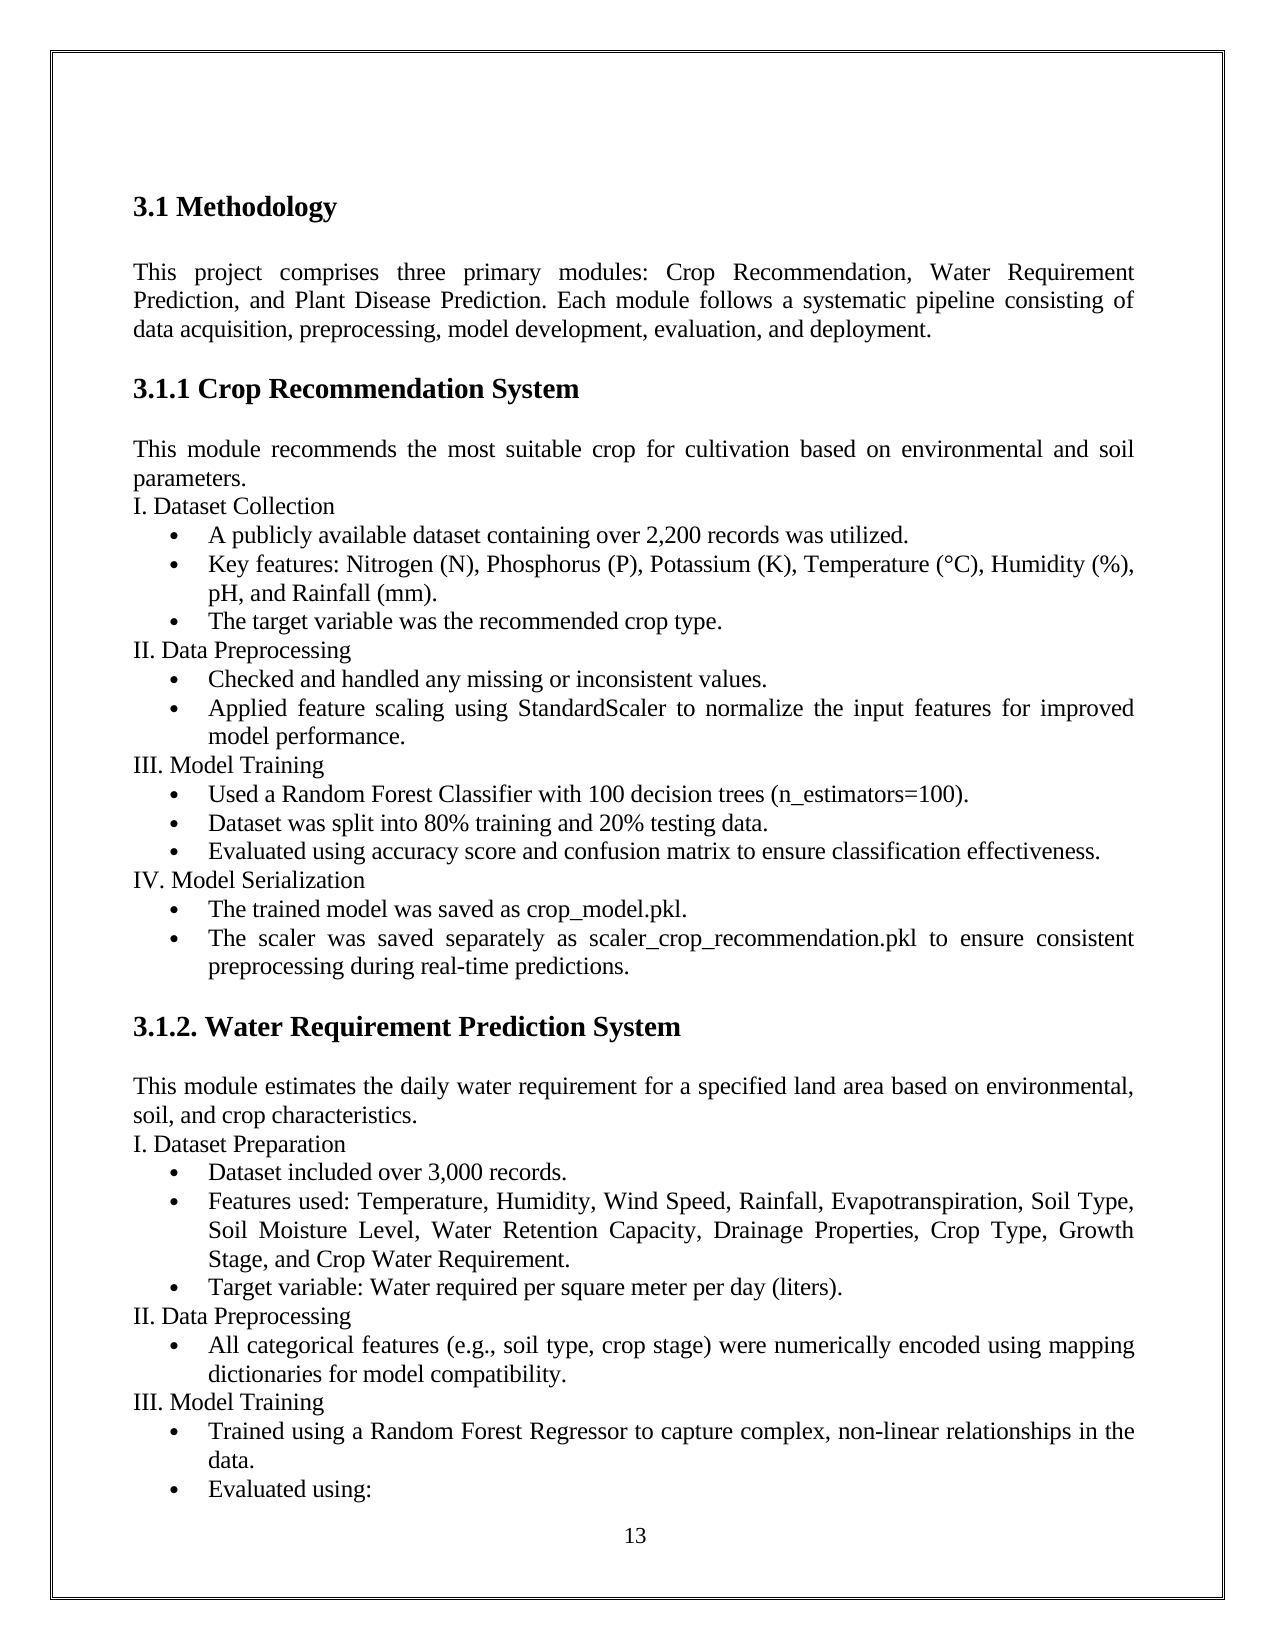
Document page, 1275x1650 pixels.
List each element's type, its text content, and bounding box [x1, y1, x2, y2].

text II. Data Preprocessing [133, 1301, 1135, 1330]
text 3.1.1 Crop Recommendation System [133, 372, 1135, 405]
list Evaluated using accuracy score and confusion matrix to ensure classification effectiveness. [170, 836, 1135, 865]
text II. Data Preprocessing [133, 635, 1135, 664]
list Evaluated using: [170, 1474, 1135, 1502]
list The target variable was the recommended crop type. [170, 606, 1135, 635]
text This project comprises three primary modules: Crop Recommendation, Water Requirement Prediction, and Plant Disease Prediction. Each module follows a systematic pipeline consisting of data acquisition, preprocessing, model development, evaluation, and deployment. [133, 257, 1135, 343]
list Key features: Nitrogen (N), Phosphorus (P), Potassium (K), Temperature (°C), Humidity (%), pH, and Rainfall (mm). [170, 549, 1135, 606]
list Checked and handled any missing or inconsistent values. [170, 664, 1135, 693]
list Used a Random Forest Classifier with 100 decision trees (n_estimators=100). [170, 779, 1135, 808]
text I. Dataset Collection [133, 491, 1135, 520]
list The trained model was saved as crop_model.pkl. [170, 894, 1135, 923]
list All categorical features (e.g., soil type, crop stage) were numerically encoded using mapping dictionaries for model compatibility. [170, 1330, 1135, 1387]
list Applied feature scaling using StandardScaler to normalize the input features for improved model performance. [170, 693, 1135, 750]
list Features used: Temperature, Humidity, Wind Speed, Rainfall, Evapotranspiration, Soil Type, Soil Moisture Level, Water Retention Capacity, Drainage Properties, Crop Type, Growth Stage, and Crop Water Requirement. [170, 1186, 1135, 1272]
text III. Model Training [133, 1387, 1135, 1416]
text 3.1.2. Water Requirement Prediction System [133, 1009, 1135, 1042]
list The scaler was saved separately as scaler_crop_recommendation.pkl to ensure consistent preprocessing during real-time predictions. [170, 923, 1135, 980]
text IV. Model Serialization [133, 865, 1135, 894]
text III. Model Training [133, 750, 1135, 779]
list Dataset included over 3,000 records. [170, 1157, 1135, 1186]
text This module estimates the daily water requirement for a specified land area based on environmental, soil, and crop characteristics. [133, 1071, 1135, 1129]
text 3.1 Methodology [133, 189, 1135, 223]
text This module recommends the most suitable crop for cultivation based on environmental and soil parameters. [133, 434, 1135, 491]
list Target variable: Water required per square meter per day (liters). [170, 1272, 1135, 1301]
list Dataset was split into 80% training and 20% testing data. [170, 808, 1135, 836]
text I. Dataset Preparation [133, 1129, 1135, 1157]
list A publicly available dataset containing over 2,200 records was utilized. [170, 520, 1135, 549]
list Trained using a Random Forest Regressor to capture complex, non-linear relationships in the data. [170, 1416, 1135, 1474]
